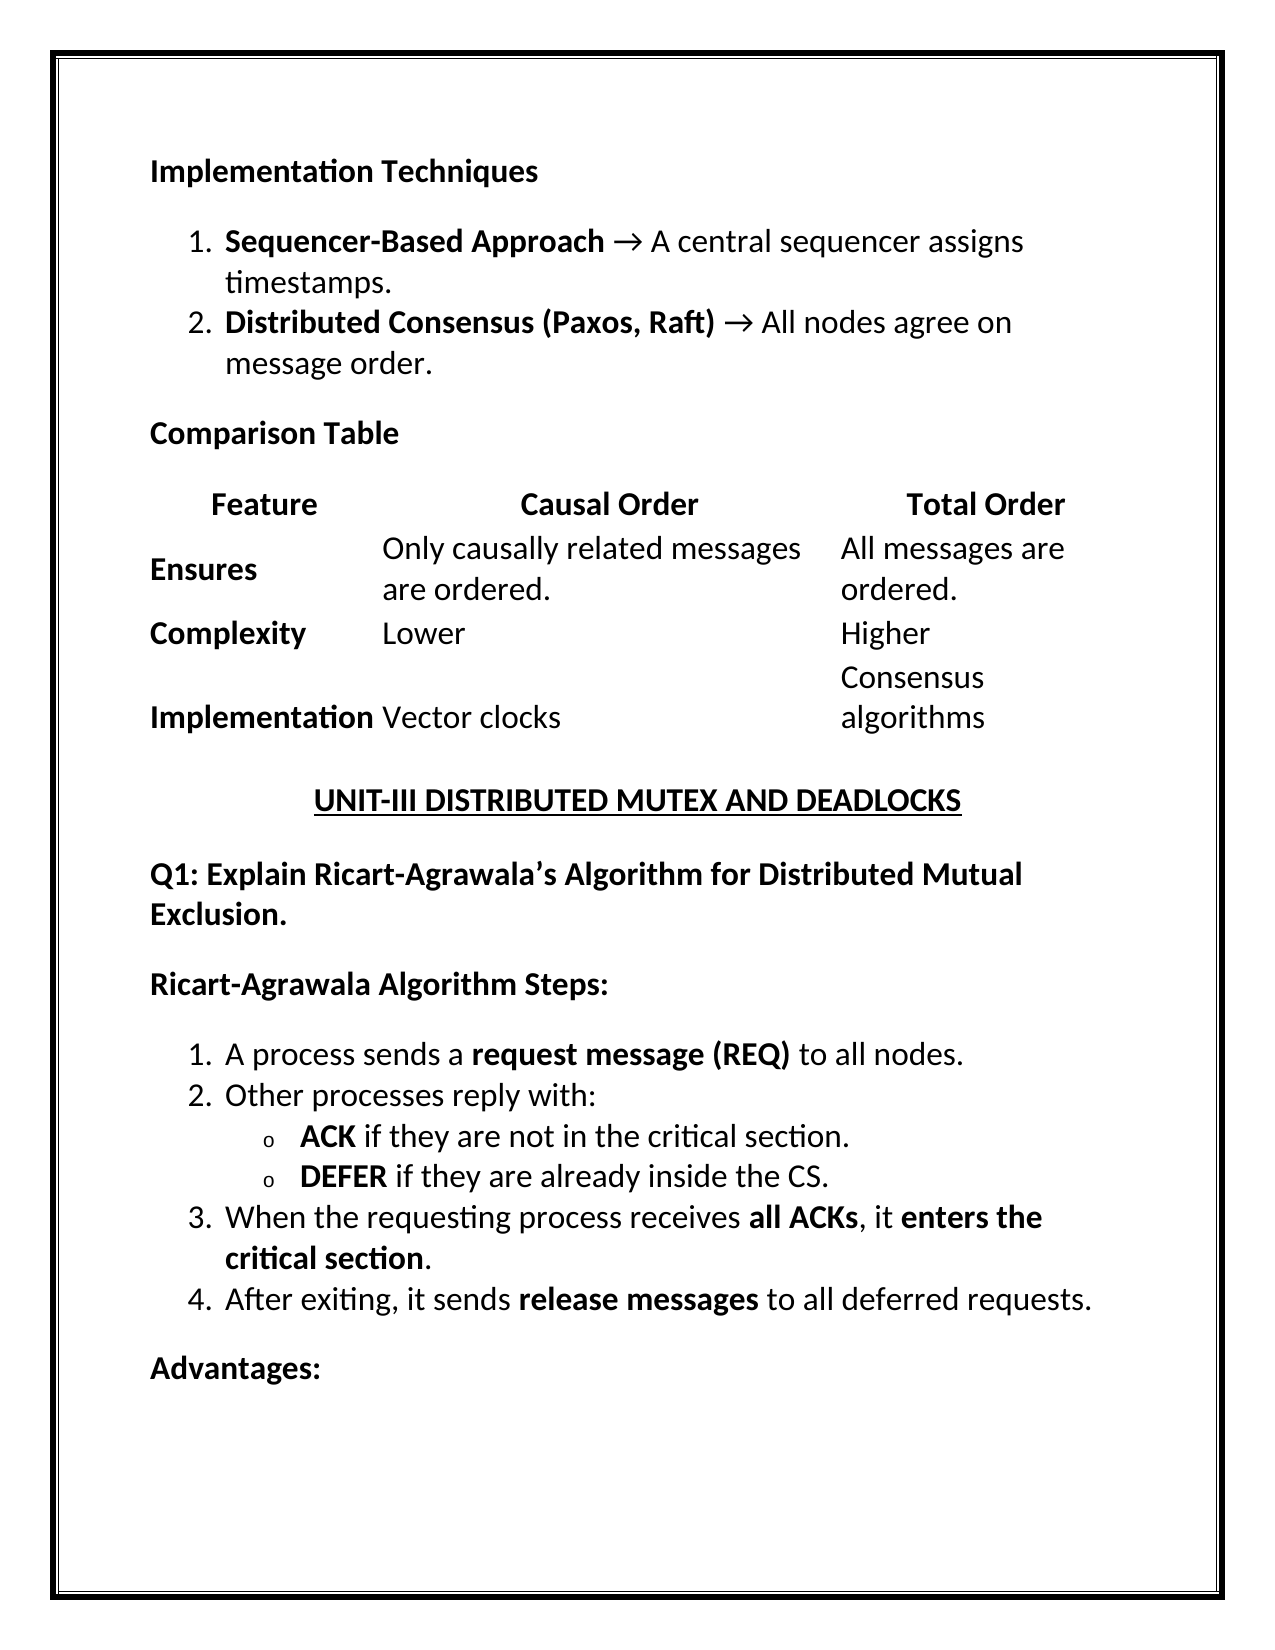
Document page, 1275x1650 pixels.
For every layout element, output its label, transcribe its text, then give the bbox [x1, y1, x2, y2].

table_cell All messages are ordered. [839, 526, 1133, 610]
table_cell Lower [381, 610, 839, 654]
list DEFER if they are already inside the CS. [262, 1155, 1125, 1196]
text Advantages: [150, 1347, 1125, 1388]
list Distributed Consensus (Paxos, Raft) → All nodes agree on message order. [187, 301, 1125, 383]
text UNIT-III DISTRIBUTED MUTEX AND DEADLOCKS [150, 779, 1125, 820]
list ACK if they are not in the critical section. [262, 1114, 1125, 1155]
table_header Feature [149, 482, 381, 526]
list After exiting, it sends release messages to all deferred requests. [187, 1277, 1125, 1318]
text Comparison Table [150, 412, 1125, 453]
table_cell Vector clocks [381, 654, 839, 779]
table_cell Complexity [149, 610, 381, 654]
table_cell Consensus algorithms [839, 654, 1133, 779]
text Q1: Explain Ricart-Agrawala’s Algorithm for Distributed Mutual Exclusion. [150, 853, 1125, 934]
table_cell Ensures [149, 526, 381, 610]
list When the requesting process receives all ACKs, it enters the critical section. [187, 1196, 1125, 1277]
list Other processes reply with: [187, 1074, 1125, 1114]
table_cell Implementation [149, 654, 381, 779]
table_cell Higher [839, 610, 1133, 654]
table_cell Only causally related messages are ordered. [381, 526, 839, 610]
list A process sends a request message (REQ) to all nodes. [187, 1033, 1125, 1074]
text Ricart-Agrawala Algorithm Steps: [150, 963, 1125, 1004]
table_header Causal Order [381, 482, 839, 526]
list Sequencer-Based Approach → A central sequencer assigns timestamps. [187, 220, 1125, 301]
text Implementation Techniques [150, 150, 1125, 191]
table_header Total Order [839, 482, 1133, 526]
